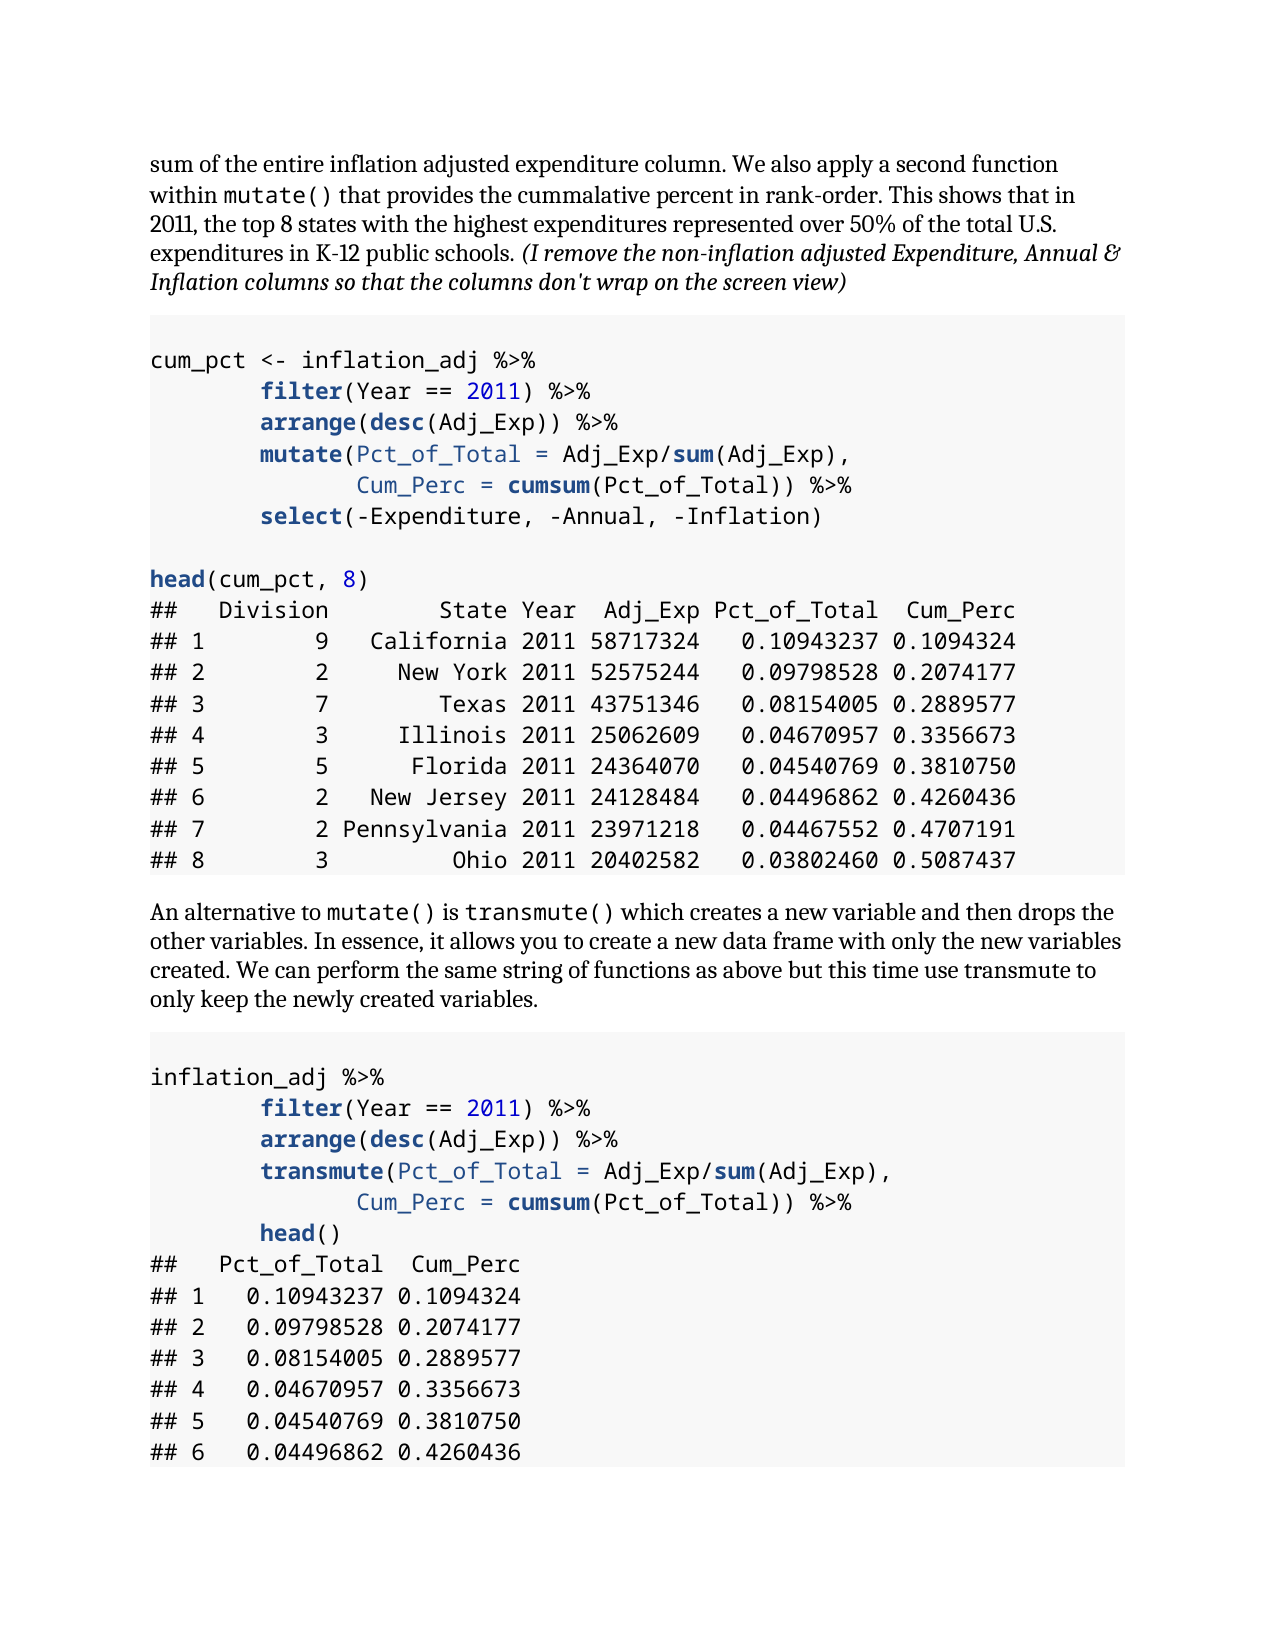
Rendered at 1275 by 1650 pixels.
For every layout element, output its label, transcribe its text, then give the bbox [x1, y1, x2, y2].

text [150, 150, 1125, 296]
text An alternative to mutate() is transmute() which creates a new variable and then drops the other variables. In essence, it allows you to create a new data frame with only the new variables created. We can perform the same string of functions as above but this time use transmute to only keep the newly created variables. [150, 896, 1125, 1013]
text cum_pct <- inflation_adj %>% filter(Year == 2011) %>% arrange(desc(Adj_Exp)) %>% mutate(Pct_of_Total = Adj_Exp/sum(Adj_Exp), Cum_Perc = cumsum(Pct_of_Total)) %>% select(-Expenditure, -Annual, -Inflation) head(cum_pct, 8) ## Division State Year Adj_Exp Pct_of_Total Cum_Perc ## 1 9 California 2011 58717324 0.10943237 0.1094324 ## 2 2 New York 2011 52575244 0.09798528 0.2074177 ## 3 7 Texas 2011 43751346 0.08154005 0.2889577 ## 4 3 Illinois 2011 25062609 0.04670957 0.3356673 ## 5 5 Florida 2011 24364070 0.04540769 0.3810750 ## 6 2 New Jersey 2011 24128484 0.04496862 0.4260436 ## 7 2 Pennsylvania 2011 23971218 0.04467552 0.4707191 ## 8 3 Ohio 2011 20402582 0.03802460 0.5087437 [150, 315, 1125, 875]
text inflation_adj %>% filter(Year == 2011) %>% arrange(desc(Adj_Exp)) %>% transmute(Pct_of_Total = Adj_Exp/sum(Adj_Exp), Cum_Perc = cumsum(Pct_of_Total)) %>% head() ## Pct_of_Total Cum_Perc ## 1 0.10943237 0.1094324 ## 2 0.09798528 0.2074177 ## 3 0.08154005 0.2889577 ## 4 0.04670957 0.3356673 ## 5 0.04540769 0.3810750 ## 6 0.04496862 0.4260436 [150, 1032, 1125, 1467]
